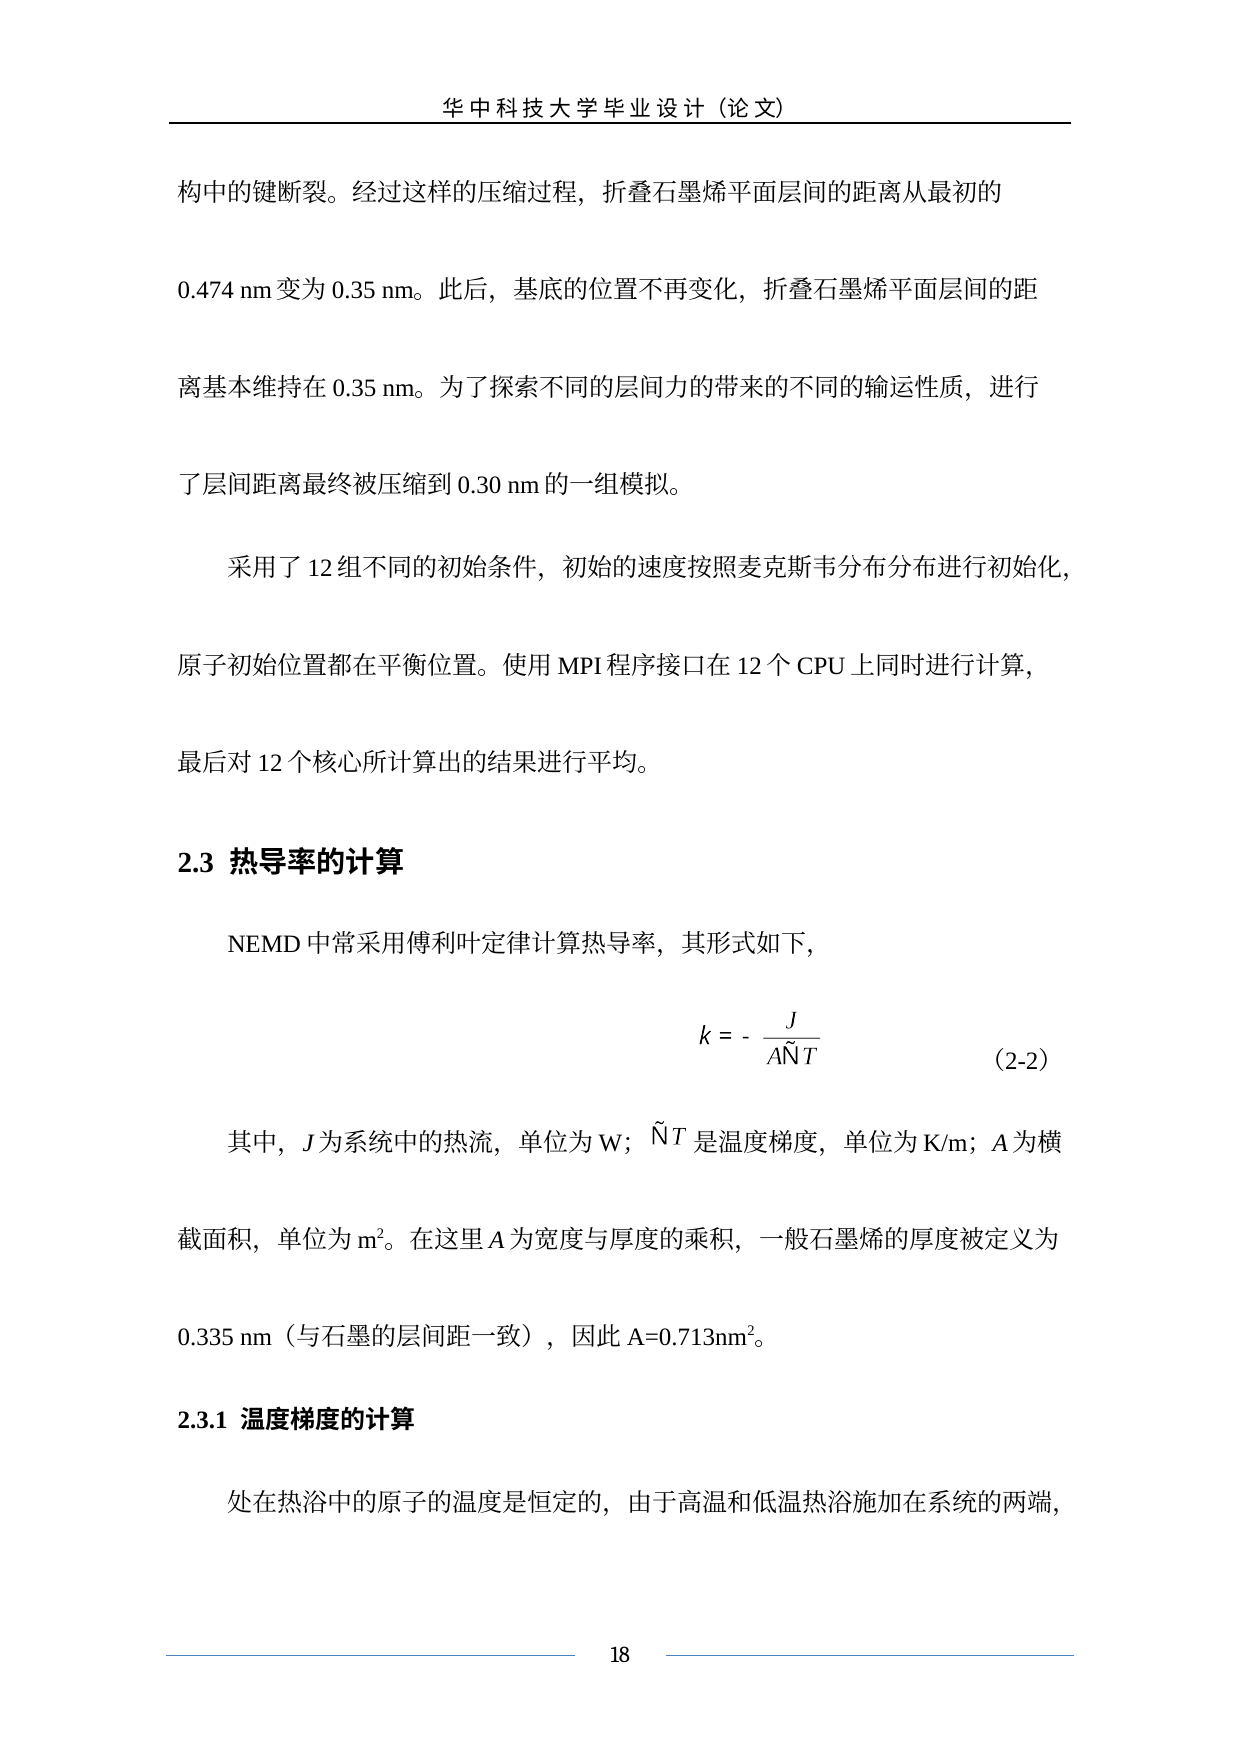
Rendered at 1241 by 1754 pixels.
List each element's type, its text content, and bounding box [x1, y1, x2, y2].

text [177, 158, 1063, 516]
text 其中，J为系统中的热流，单位为W；是温度梯度，单位为K/m；A为横截面积，单位为m2。在这里A为宽度与厚度的乘积，一般石墨烯的厚度被定义为0.335 nm（与石墨的层间距一致），因此A=0.713nm2。 [177, 1107, 1063, 1367]
text （2-2） [177, 992, 1063, 1089]
text 2.3.1 温度梯度的计算 [177, 1385, 1063, 1450]
text 采用了12组不同的初始条件，初始的速度按照麦克斯韦分布分布进行初始化，原子初始位置都在平衡位置。使用MPI程序接口在12个CPU上同时进行计算，最后对12个核心所计算出的结果进行平均。 [177, 533, 1063, 793]
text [177, 1468, 1063, 1533]
text 2.3 热导率的计算 [177, 828, 1063, 893]
text NEMD中常采用傅利叶定律计算热导率，其形式如下， [177, 909, 1063, 974]
